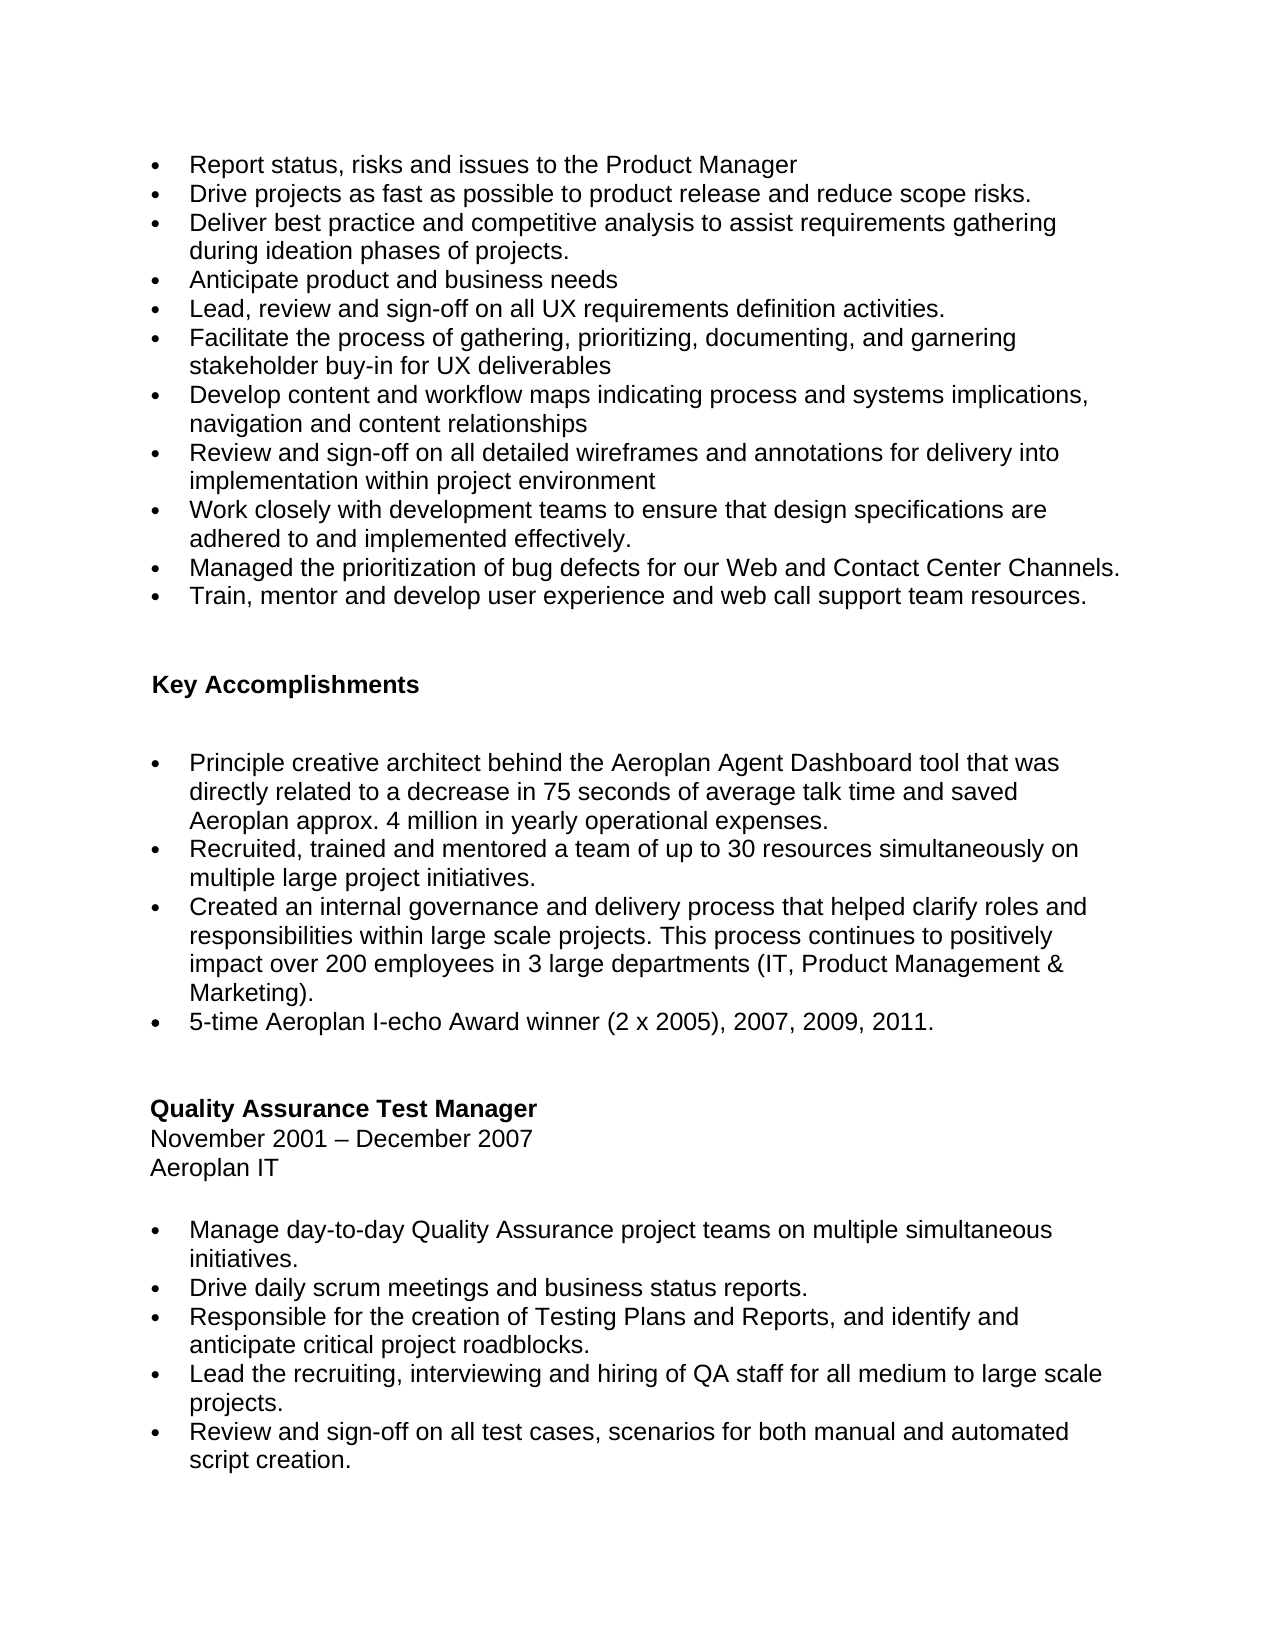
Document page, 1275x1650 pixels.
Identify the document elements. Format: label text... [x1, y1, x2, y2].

list Anticipate product and business needs [152, 265, 1125, 294]
text Quality Assurance Test Manager [150, 1094, 1125, 1123]
text November 2001 – December 2007 [150, 1124, 1125, 1152]
list Review and sign-off on all test cases, scenarios for both manual and automated script creation. [152, 1417, 1125, 1474]
list Work closely with development teams to ensure that design specifications are adhered to and implemented effectively. [152, 495, 1125, 552]
list 5-time Aeroplan I-echo Award winner (2 x 2005), 2007, 2009, 2011. [152, 1007, 1125, 1036]
list Develop content and workflow maps indicating process and systems implications, navigation and content relationships [152, 380, 1125, 437]
list Recruited, trained and mentored a team of up to 30 resources simultaneously on multiple large project initiatives. [152, 834, 1125, 892]
list Managed the prioritization of bug defects for our Web and Contact Center Channels. [152, 552, 1125, 581]
list Deliver best practice and competitive analysis to assist requirements gathering during ideation phases of projects. [152, 207, 1125, 265]
list Principle creative architect behind the Aeroplan Agent Dashboard tool that was directly related to a decrease in 75 seconds of average talk time and saved Aeroplan approx. 4 million in yearly operational expenses. [152, 748, 1125, 834]
list Report status, risks and issues to the Product Manager [152, 150, 1125, 179]
list Drive daily scrum meetings and business status reports. [152, 1273, 1125, 1302]
list Facilitate the process of gathering, prioritizing, documenting, and garnering stakeholder buy-in for UX deliverables [152, 322, 1125, 380]
list Lead, review and sign-off on all UX requirements definition activities. [152, 294, 1125, 322]
list Created an internal governance and delivery process that helped clarify roles and responsibilities within large scale projects. This process continues to positively impact over 200 employees in 3 large departments (IT, Product Management & Marketing). [152, 892, 1125, 1007]
subtitle Key Accomplishments [152, 670, 1125, 698]
list Responsible for the creation of Testing Plans and Reports, and identify and anticipate critical project roadblocks. [152, 1302, 1125, 1359]
list Train, mentor and develop user experience and web call support team resources. [152, 581, 1125, 610]
list Manage day-to-day Quality Assurance project teams on multiple simultaneous initiatives. [152, 1216, 1125, 1273]
text Aeroplan IT [150, 1153, 1125, 1182]
list Review and sign-off on all detailed wireframes and annotations for delivery into implementation within project environment [152, 437, 1125, 495]
list Drive projects as fast as possible to product release and reduce scope risks. [152, 179, 1125, 207]
list Lead the recruiting, interviewing and hiring of QA staff for all medium to large scale projects. [152, 1359, 1125, 1417]
